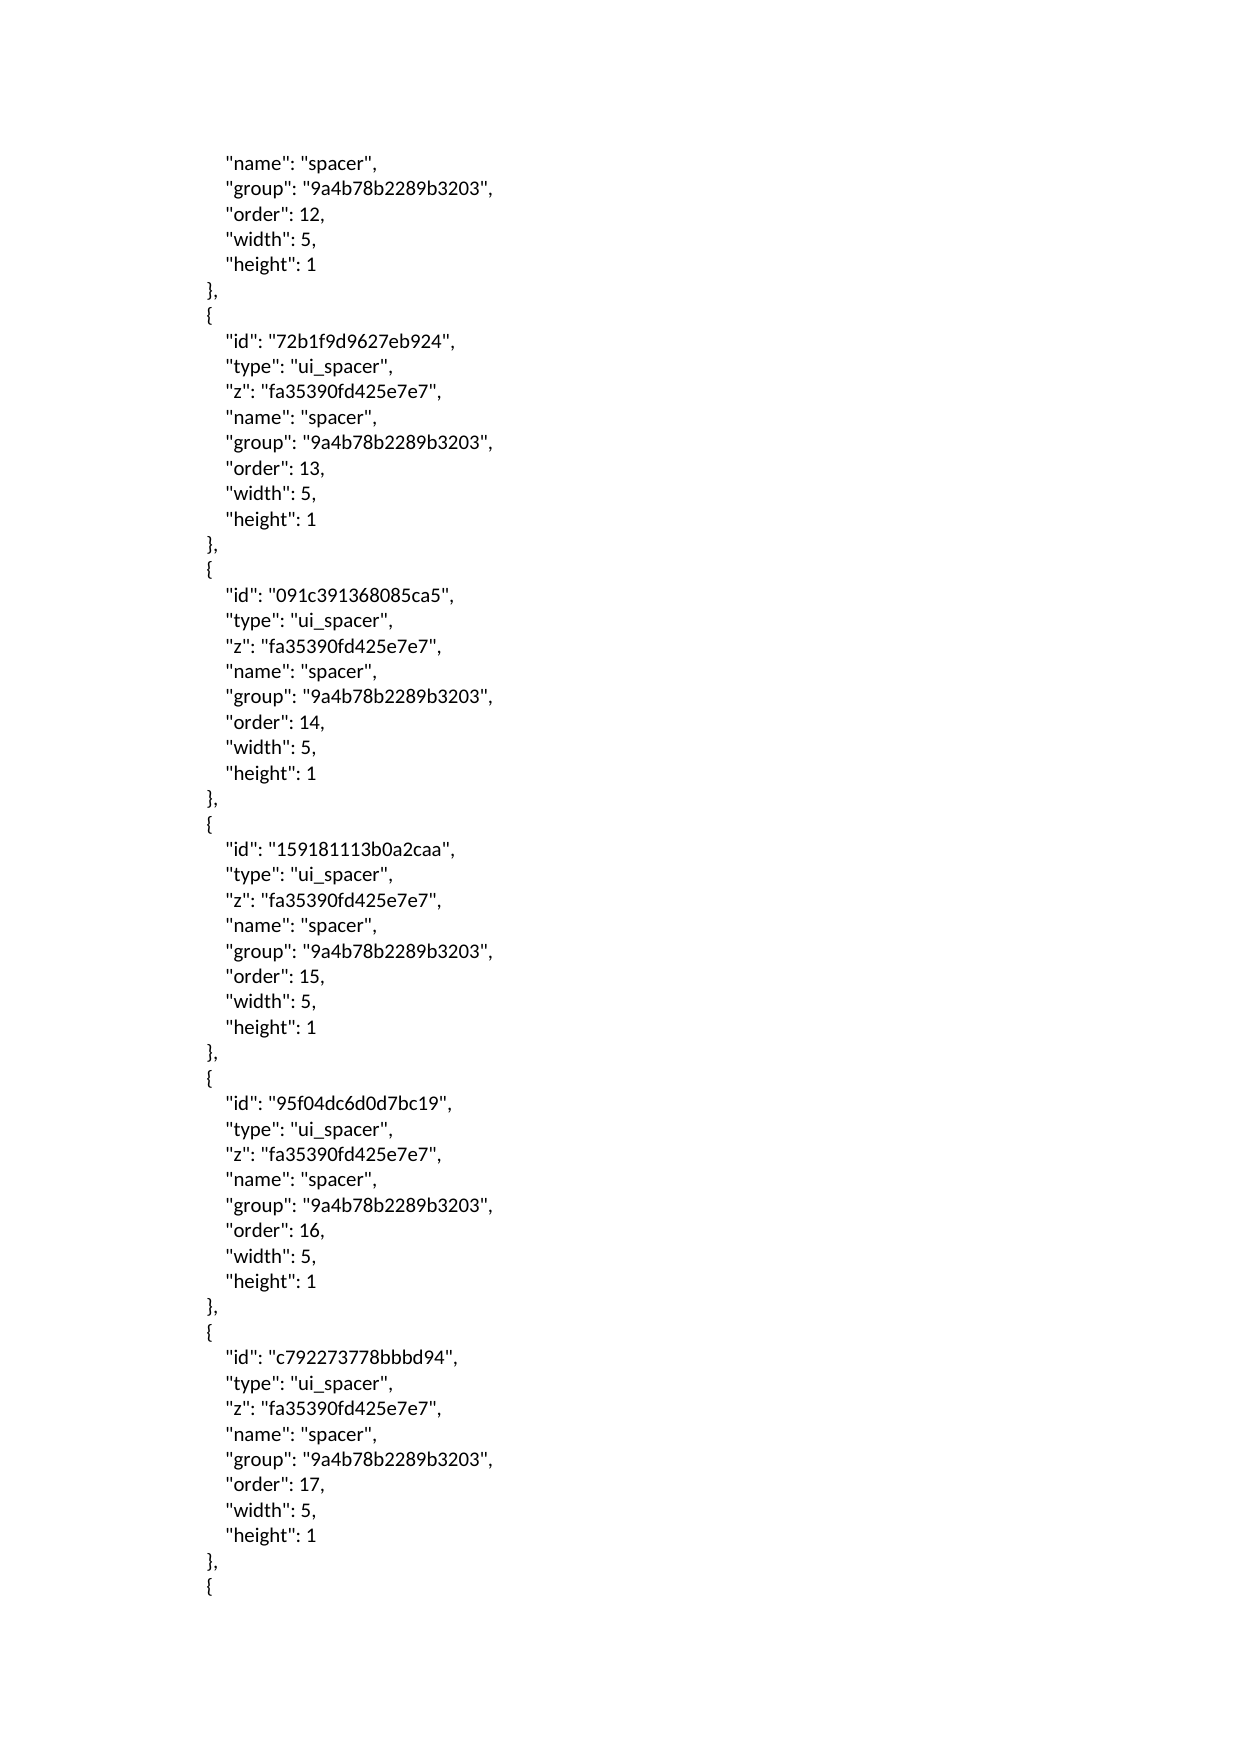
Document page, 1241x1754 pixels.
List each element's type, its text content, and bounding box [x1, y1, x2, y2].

text "width": 5, [187, 1497, 1053, 1522]
text "width": 5, [187, 1243, 1053, 1268]
text "group": "9a4b78b2289b3203", [187, 684, 1053, 709]
text "id": "c792273778bbbd94", [187, 1344, 1053, 1370]
text "name": "spacer", [187, 404, 1053, 429]
text "group": "9a4b78b2289b3203", [187, 1446, 1053, 1472]
text "group": "9a4b78b2289b3203", [187, 938, 1053, 963]
text "width": 5, [187, 226, 1053, 252]
text "type": "ui_spacer", [187, 1370, 1053, 1395]
text "height": 1 [187, 1014, 1053, 1039]
text "height": 1 [187, 1522, 1053, 1548]
text "type": "ui_spacer", [187, 353, 1053, 379]
text { [187, 302, 1053, 328]
text "z": "fa35390fd425e7e7", [187, 1395, 1053, 1421]
text "order": 16, [187, 1217, 1053, 1243]
text "group": "9a4b78b2289b3203", [187, 1192, 1053, 1217]
text { [187, 811, 1053, 836]
text "type": "ui_spacer", [187, 607, 1053, 633]
text { [187, 1065, 1053, 1090]
text "order": 17, [187, 1472, 1053, 1497]
text "height": 1 [187, 760, 1053, 785]
text }, [187, 1294, 1053, 1319]
text { [187, 1319, 1053, 1344]
text "name": "spacer", [187, 912, 1053, 938]
text "z": "fa35390fd425e7e7", [187, 887, 1053, 912]
text { [187, 1573, 1053, 1599]
text "name": "spacer", [187, 1167, 1053, 1192]
text "order": 15, [187, 963, 1053, 989]
text }, [187, 531, 1053, 557]
text "z": "fa35390fd425e7e7", [187, 1141, 1053, 1167]
text "id": "95f04dc6d0d7bc19", [187, 1090, 1053, 1116]
text }, [187, 277, 1053, 302]
text "type": "ui_spacer", [187, 862, 1053, 887]
text "name": "spacer", [187, 1421, 1053, 1446]
text "width": 5, [187, 480, 1053, 506]
text "width": 5, [187, 734, 1053, 760]
text "height": 1 [187, 252, 1053, 277]
text "width": 5, [187, 989, 1053, 1014]
text "id": "72b1f9d9627eb924", [187, 328, 1053, 353]
text "z": "fa35390fd425e7e7", [187, 379, 1053, 404]
text "type": "ui_spacer", [187, 1116, 1053, 1141]
text }, [187, 785, 1053, 811]
text "name": "spacer", [187, 658, 1053, 684]
text }, [187, 1548, 1053, 1573]
text "height": 1 [187, 1268, 1053, 1294]
text "id": "091c391368085ca5", [187, 582, 1053, 607]
text "height": 1 [187, 506, 1053, 531]
text "z": "fa35390fd425e7e7", [187, 633, 1053, 658]
text "order": 13, [187, 455, 1053, 480]
text "group": "9a4b78b2289b3203", [187, 175, 1053, 201]
text "order": 14, [187, 709, 1053, 734]
text "name": "spacer", [187, 150, 1053, 175]
text "group": "9a4b78b2289b3203", [187, 429, 1053, 455]
text }, [187, 1039, 1053, 1065]
text "order": 12, [187, 201, 1053, 226]
text "id": "159181113b0a2caa", [187, 836, 1053, 862]
text { [187, 557, 1053, 582]
